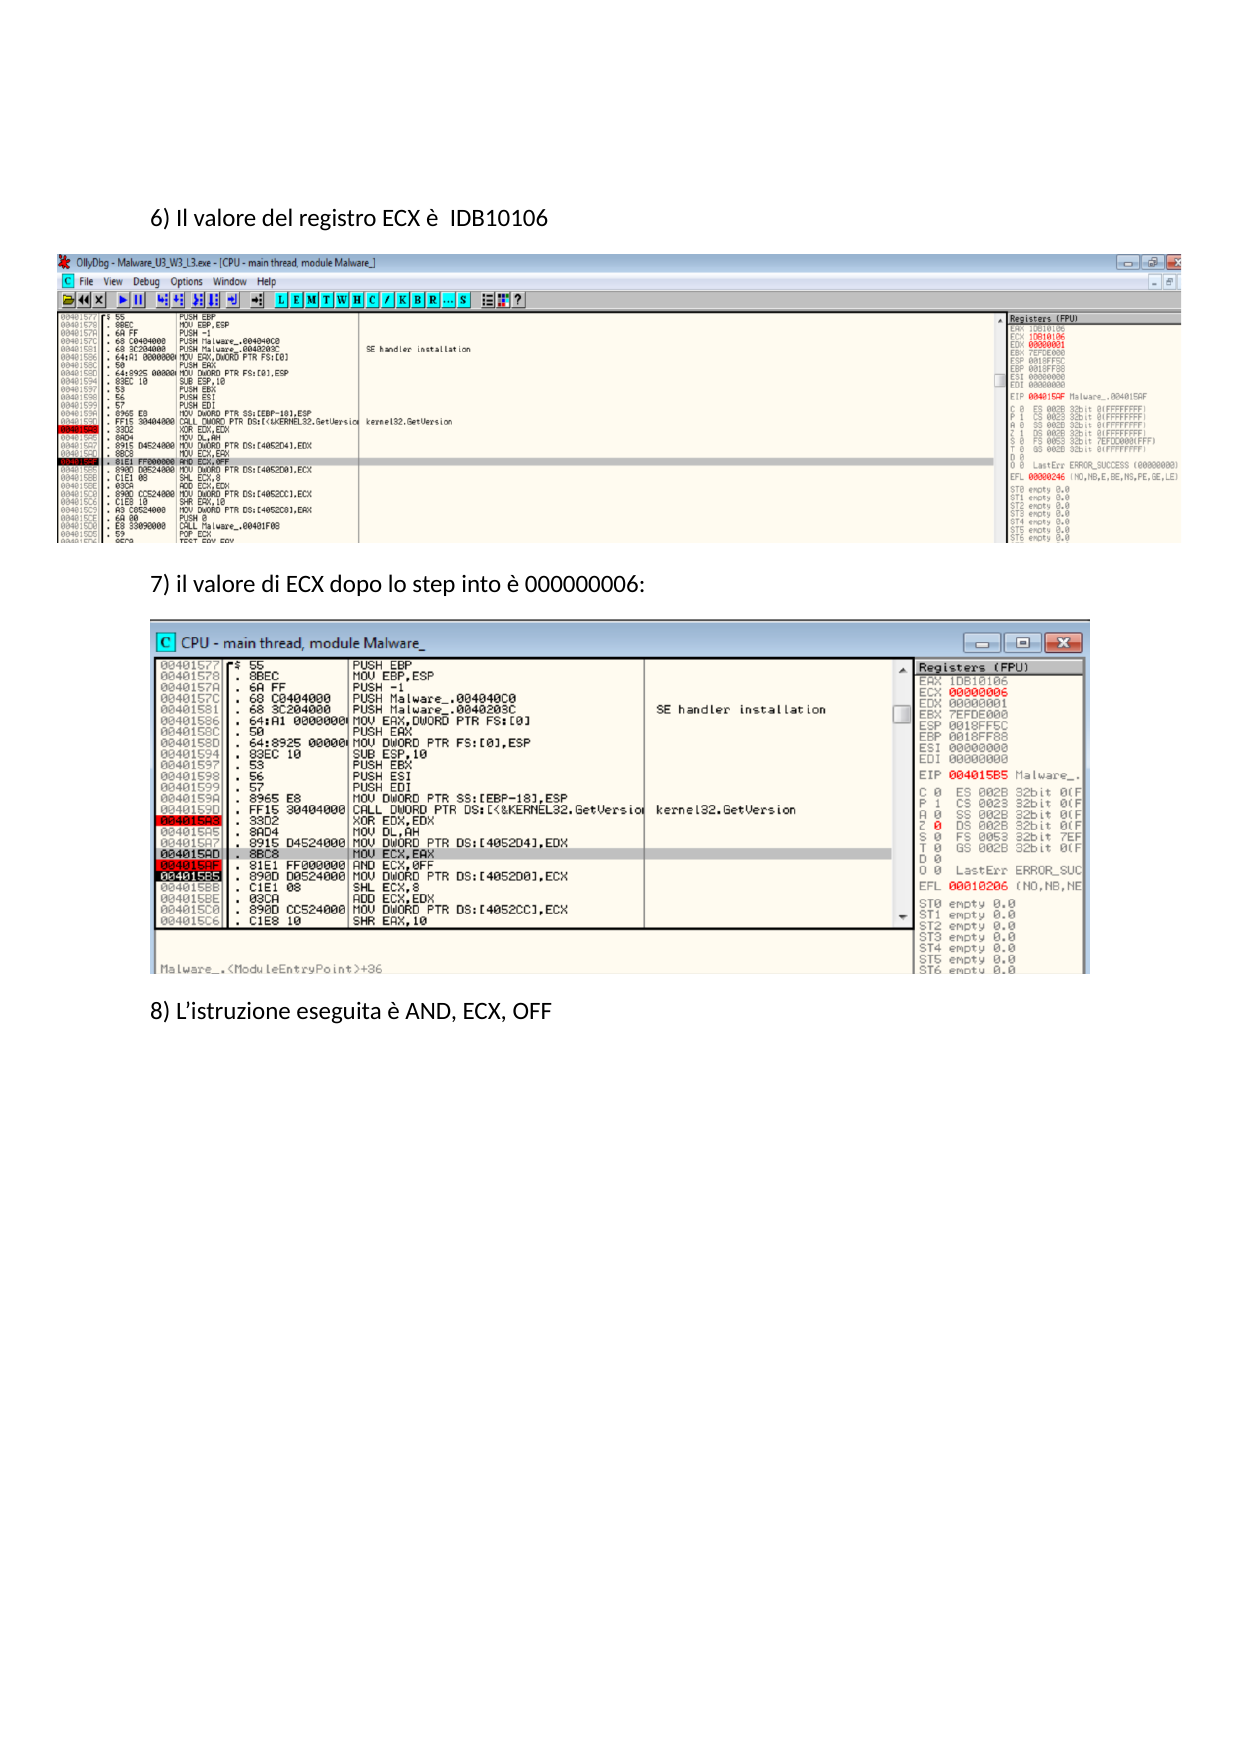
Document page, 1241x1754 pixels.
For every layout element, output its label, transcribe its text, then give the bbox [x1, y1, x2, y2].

text 8) L’istruzione eseguita è AND, ECX, OFF [150, 995, 1090, 1026]
picture [150, 619, 1090, 974]
text 7) il valore di ECX dopo lo step into è 000000006: [150, 543, 1090, 598]
text 6) Il valore del registro ECX è IDB10106 [150, 202, 1090, 232]
